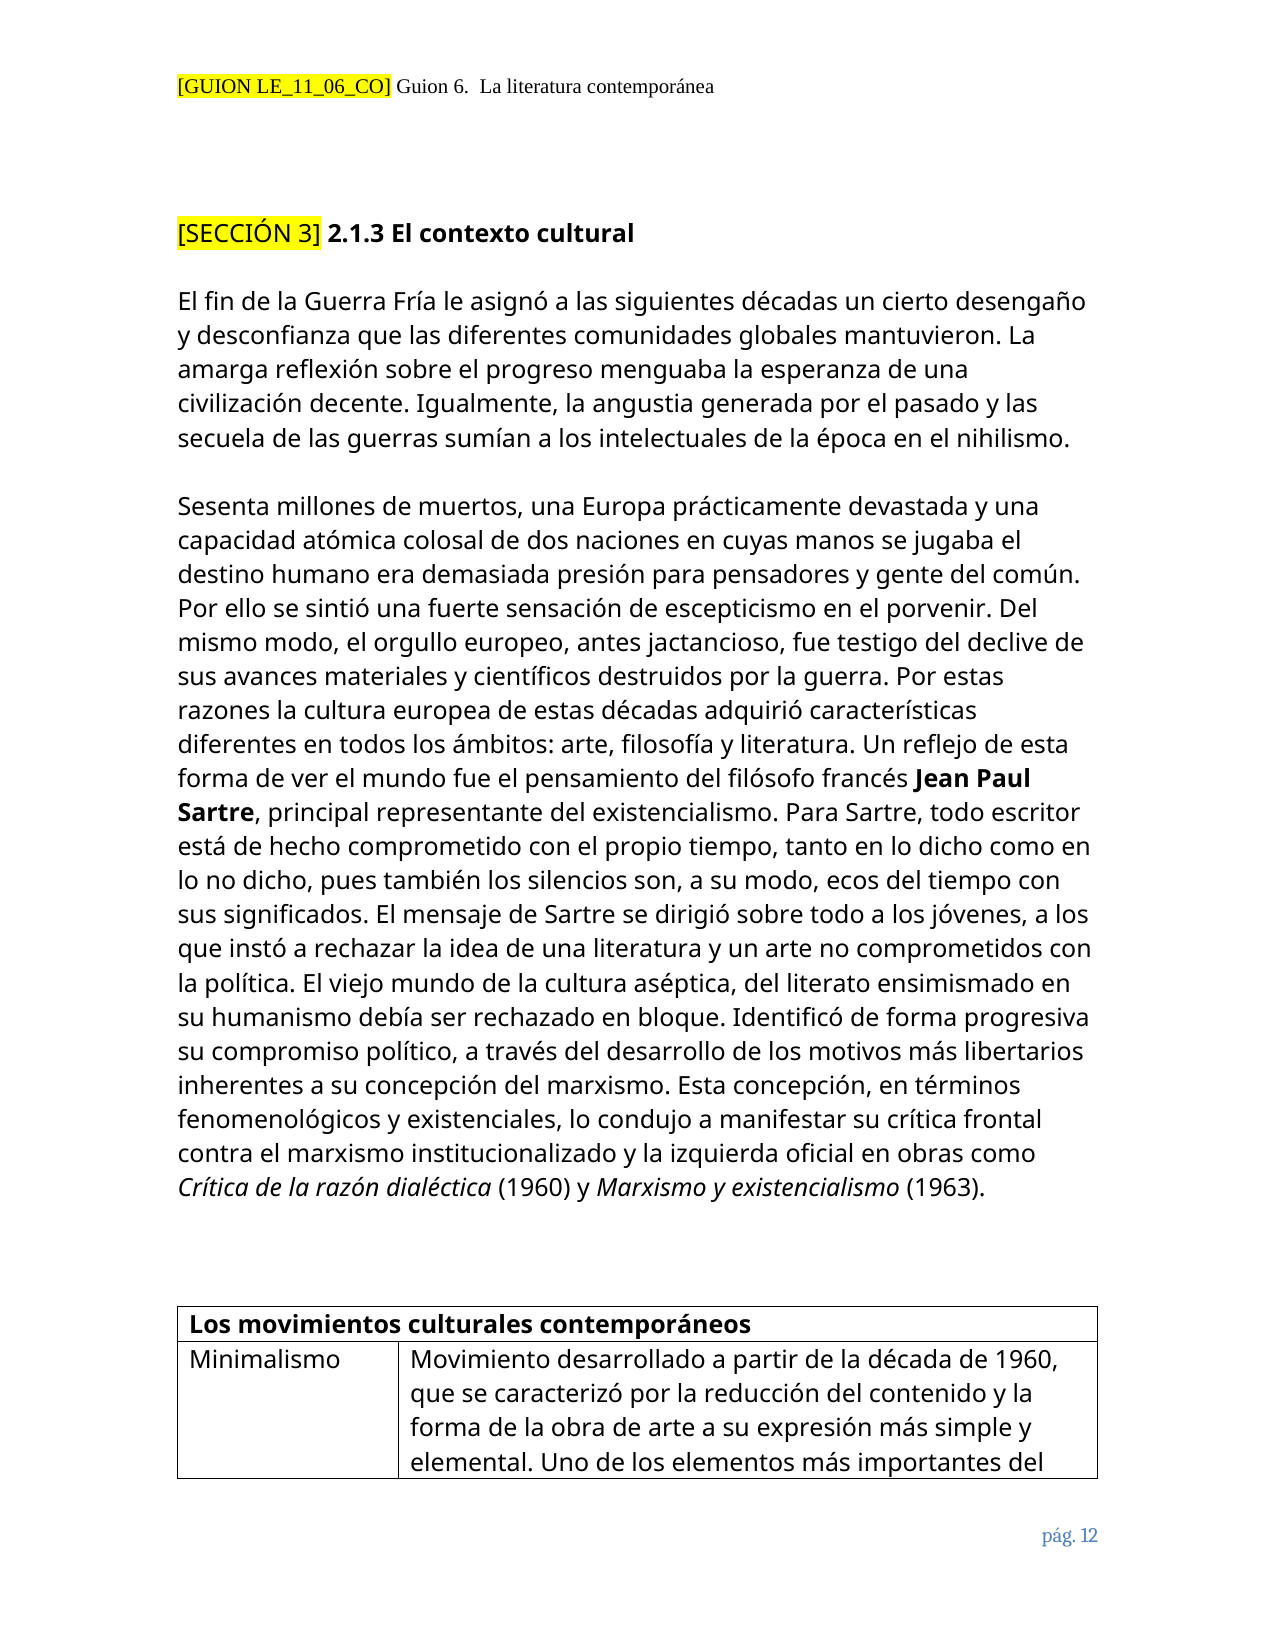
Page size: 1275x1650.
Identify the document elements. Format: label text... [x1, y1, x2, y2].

text El fin de la Guerra Fría le asignó a las siguientes décadas un cierto desengaño y desconfianza que las diferentes comunidades globales mantuvieron. La amarga reflexión sobre el progreso menguaba la esperanza de una civilización decente. Igualmente, la angustia generada por el pasado y las secuela de las guerras sumían a los intelectuales de la época en el nihilismo. [177, 284, 1098, 454]
text [SECCIÓN 3] 2.1.3 El contexto cultural [321, 216, 1098, 250]
text Sesenta millones de muertos, una Europa prácticamente devastada y una capacidad atómica colosal de dos naciones en cuyas manos se jugaba el destino humano era demasiada presión para pensadores y gente del común. Por ello se sintió una fuerte sensación de escepticismo en el porvenir. Del mismo modo, el orgullo europeo, antes jactancioso, fue testigo del declive de sus avances materiales y científicos destruidos por la guerra. Por estas razones la cultura europea de estas décadas adquirió características diferentes en todos los ámbitos: arte, filosofía y literatura. Un reflejo de esta forma de ver el mundo fue el pensamiento del filósofo francés Jean Paul Sartre, principal representante del existencialismo. Para Sartre, todo escritor está de hecho comprometido con el propio tiempo, tanto en lo dicho como en lo no dicho, pues también los silencios son, a su modo, ecos del tiempo con sus significados. El mensaje de Sartre se dirigió sobre todo a los jóvenes, a los que instó a rechazar la idea de una literatura y un arte no comprometidos con la política. El viejo mundo de la cultura aséptica, del literato ensimismado en su humanismo debía ser rechazado en bloque. Identificó de forma progresiva su compromiso político, a través del desarrollo de los motivos más libertarios inherentes a su concepción del marxismo. Esta concepción, en términos fenomenológicos y existenciales, lo condujo a manifestar su crítica frontal contra el marxismo institucionalizado y la izquierda oficial en obras como Crítica de la razón dialéctica (1960) y Marxismo y existencialismo (1963). [177, 488, 1098, 1204]
table_cell Minimalismo [178, 1342, 398, 1478]
table_header Los movimientos culturales contemporáneos [178, 1307, 1097, 1341]
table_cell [399, 1342, 1097, 1478]
